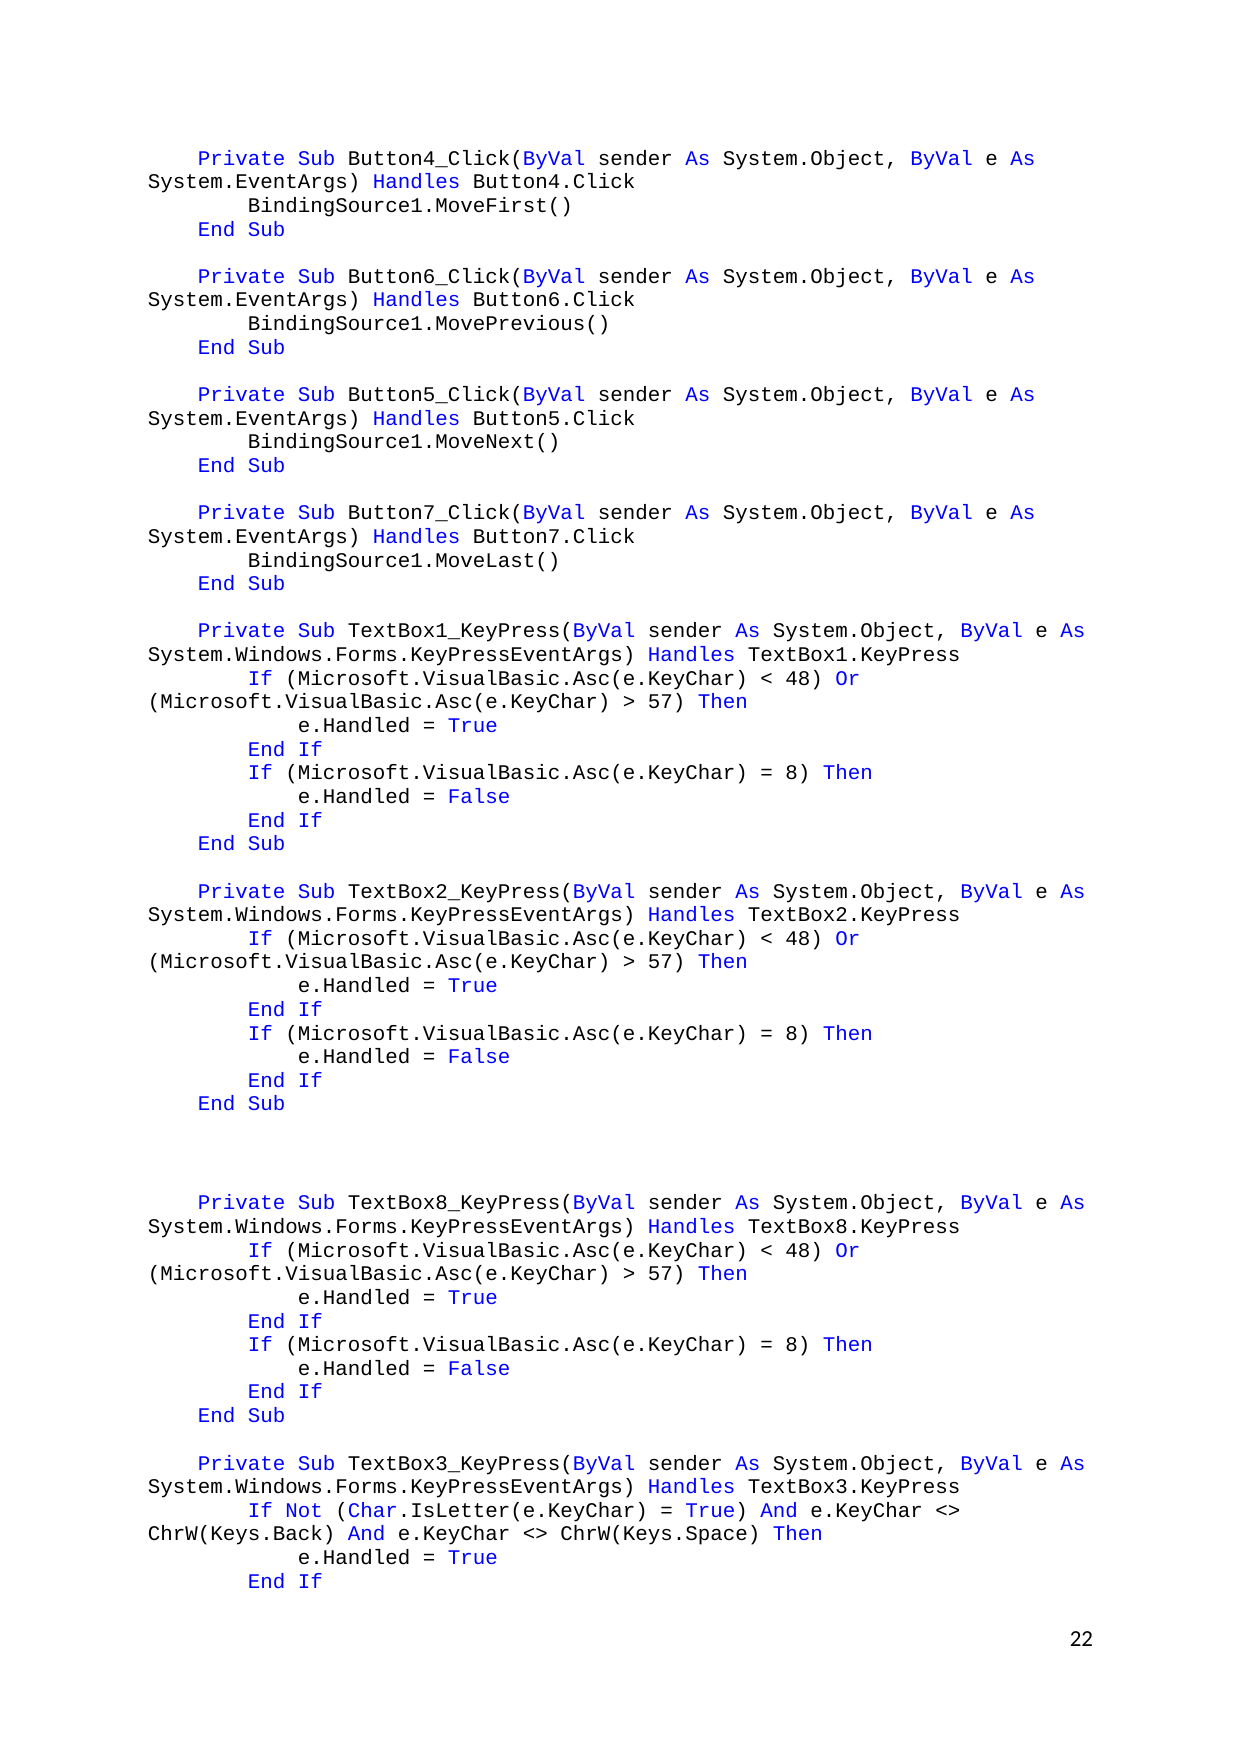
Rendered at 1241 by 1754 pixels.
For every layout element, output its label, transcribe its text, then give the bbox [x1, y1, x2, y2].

text End Sub [148, 455, 1093, 479]
text End Sub [148, 337, 1093, 360]
text Private Sub Button6_Click(ByVal sender As System.Object, ByVal e As System.EventArgs) Handles Button6.Click [148, 266, 1093, 313]
text Private Sub TextBox2_KeyPress(ByVal sender As System.Object, ByVal e As System.Windows.Forms.KeyPressEventArgs) Handles TextBox2.KeyPress [148, 881, 1093, 928]
text e.Handled = False [148, 1358, 1093, 1382]
text BindingSource1.MoveNext() [148, 431, 1093, 455]
text End Sub [148, 1093, 1093, 1117]
text End Sub [148, 1405, 1093, 1429]
text Private Sub TextBox1_KeyPress(ByVal sender As System.Object, ByVal e As System.Windows.Forms.KeyPressEventArgs) Handles TextBox1.KeyPress [148, 621, 1093, 668]
text e.Handled = True [148, 715, 1093, 739]
text End If [148, 1571, 1093, 1594]
text End Sub [148, 218, 1093, 242]
text End Sub [148, 573, 1093, 597]
text e.Handled = False [148, 1046, 1093, 1070]
text End Sub [148, 833, 1093, 857]
text e.Handled = True [148, 975, 1093, 999]
text e.Handled = True [148, 1287, 1093, 1311]
text e.Handled = False [148, 786, 1093, 810]
text End If [148, 1311, 1093, 1334]
text End If [148, 810, 1093, 833]
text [148, 1500, 1093, 1547]
text BindingSource1.MoveLast() [148, 549, 1093, 573]
text BindingSource1.MovePrevious() [148, 313, 1093, 337]
text If (Microsoft.VisualBasic.Asc(e.KeyChar) < 48) Or (Microsoft.VisualBasic.Asc(e.KeyChar) > 57) Then [148, 1240, 1093, 1287]
text If (Microsoft.VisualBasic.Asc(e.KeyChar) = 8) Then [148, 1334, 1093, 1358]
text Private Sub Button7_Click(ByVal sender As System.Object, ByVal e As System.EventArgs) Handles Button7.Click [148, 502, 1093, 549]
text If (Microsoft.VisualBasic.Asc(e.KeyChar) = 8) Then [148, 762, 1093, 786]
text Private Sub TextBox8_KeyPress(ByVal sender As System.Object, ByVal e As System.Windows.Forms.KeyPressEventArgs) Handles TextBox8.KeyPress [148, 1192, 1093, 1240]
text e.Handled = True [148, 1547, 1093, 1571]
text End If [148, 1070, 1093, 1093]
text Private Sub TextBox3_KeyPress(ByVal sender As System.Object, ByVal e As System.Windows.Forms.KeyPressEventArgs) Handles TextBox3.KeyPress [148, 1452, 1093, 1500]
text If (Microsoft.VisualBasic.Asc(e.KeyChar) = 8) Then [148, 1022, 1093, 1046]
text BindingSource1.MoveFirst() [148, 195, 1093, 218]
text End If [148, 739, 1093, 762]
text If (Microsoft.VisualBasic.Asc(e.KeyChar) < 48) Or (Microsoft.VisualBasic.Asc(e.KeyChar) > 57) Then [148, 668, 1093, 715]
text If (Microsoft.VisualBasic.Asc(e.KeyChar) < 48) Or (Microsoft.VisualBasic.Asc(e.KeyChar) > 57) Then [148, 928, 1093, 975]
text End If [148, 999, 1093, 1022]
text Private Sub Button5_Click(ByVal sender As System.Object, ByVal e As System.EventArgs) Handles Button5.Click [148, 384, 1093, 431]
text Private Sub Button4_Click(ByVal sender As System.Object, ByVal e As System.EventArgs) Handles Button4.Click [148, 148, 1093, 195]
text End If [148, 1382, 1093, 1405]
